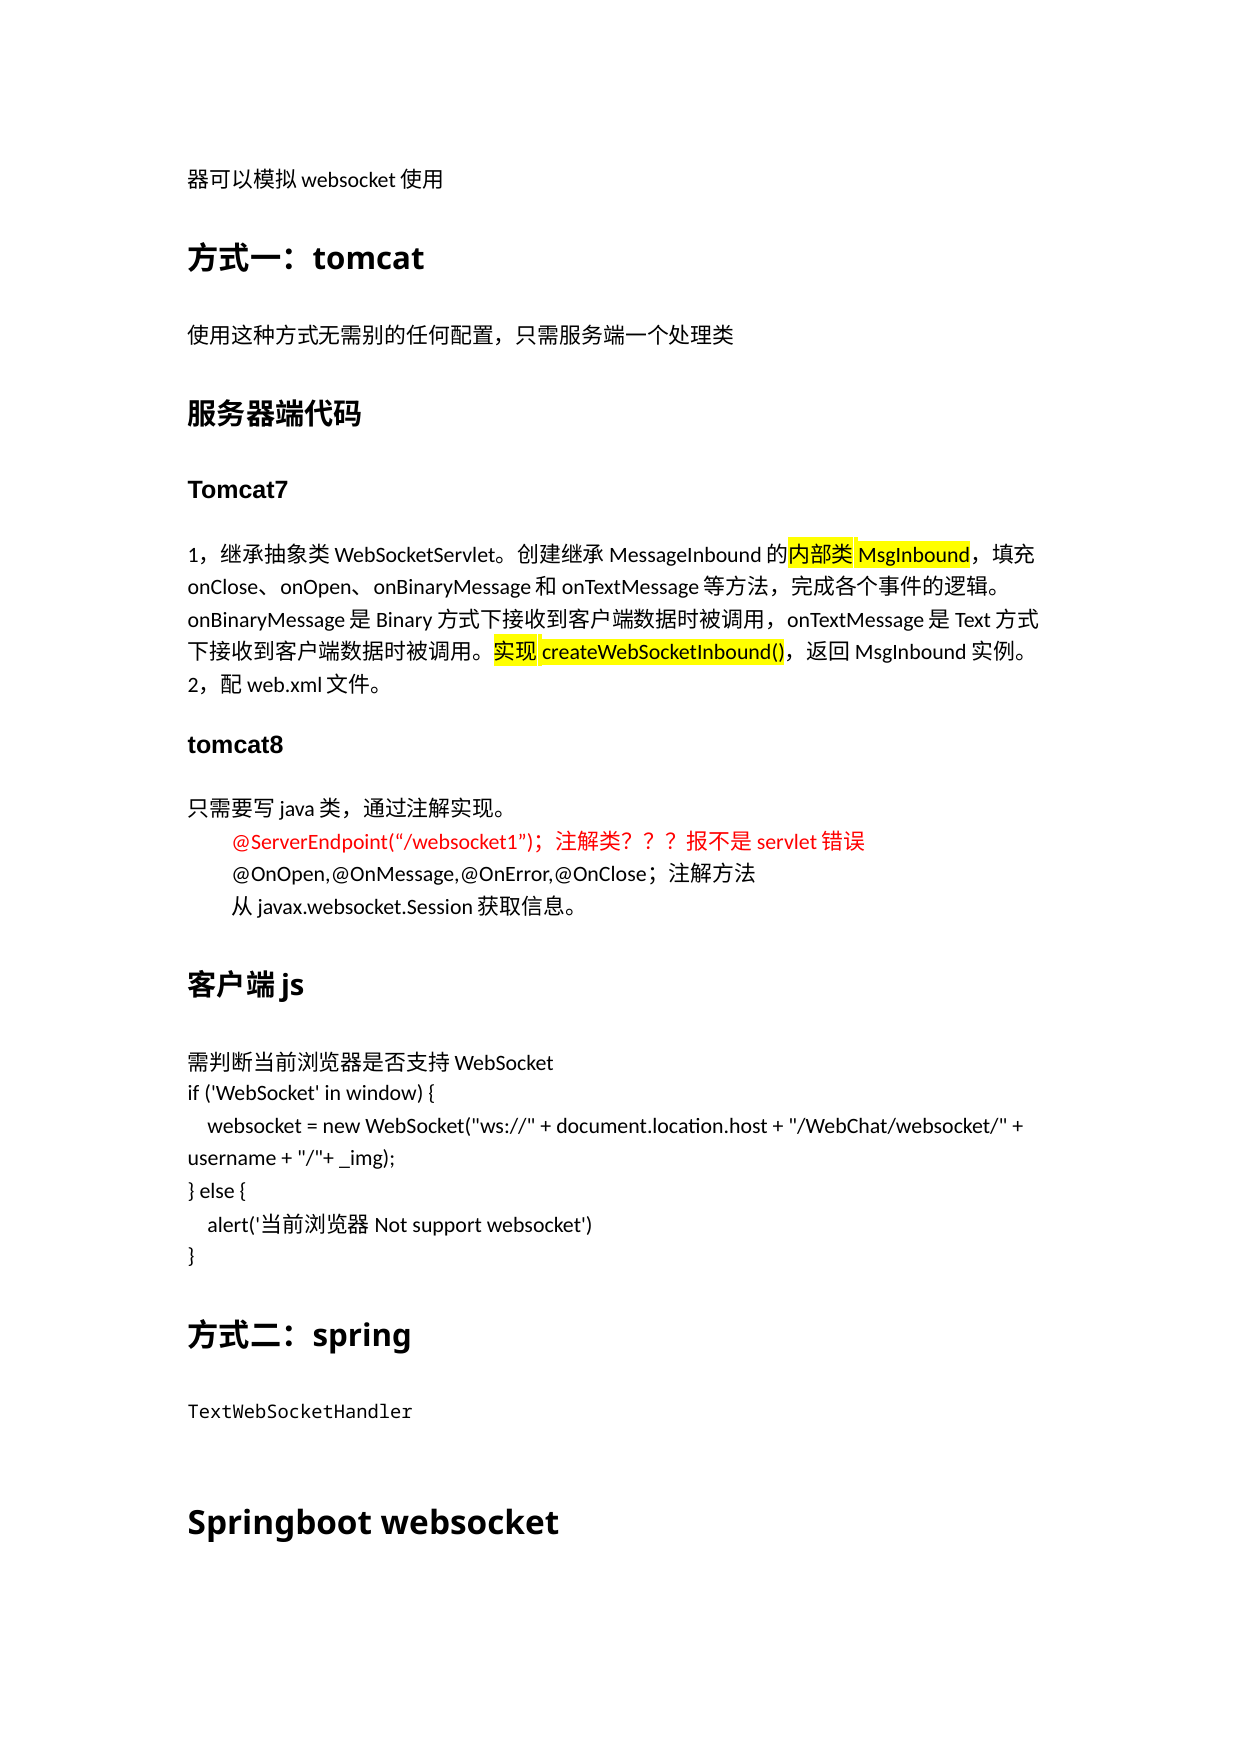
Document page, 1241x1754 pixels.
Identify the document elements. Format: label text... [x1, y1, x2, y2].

text websocket = new WebSocket("ws://" + document.location.host + "/WebChat/websocket/" + username + "/"+ _img); [187, 1109, 1053, 1174]
text } else { [187, 1174, 1053, 1207]
text @ServerEndpoint(“/websocket1”)；注解类？？？报不是servlet错误 [187, 823, 1053, 856]
text 需判断当前浏览器是否支持WebSocket [187, 1044, 1053, 1077]
text @OnOpen,@OnMessage,@OnError,@OnClose；注解方法 [187, 856, 1053, 888]
text 从javax.websocket.Session获取信息。 [187, 888, 1053, 921]
text TextWebSocketHandler [187, 1395, 1053, 1427]
subtitle Springboot websocket [187, 1489, 1053, 1554]
text } [187, 1239, 1053, 1272]
text 只需要写java类，通过注解实现。 [187, 791, 1053, 823]
subtitle 客户端js [187, 950, 1053, 1015]
subtitle tomcat8 [187, 728, 1053, 761]
text if ('WebSocket' in window) { [187, 1077, 1053, 1109]
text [187, 162, 1053, 194]
subtitle 服务器端代码 [187, 379, 1053, 444]
subtitle 方式二：spring [187, 1301, 1053, 1366]
text 1，继承抽象类WebSocketServlet。创建继承MessageInbound的内部类MsgInbound，填充onClose、onOpen、onBinaryMessage和onTextMessage等方法，完成各个事件的逻辑。onBinaryMessage是Binary方式下接收到客户端数据时被调用，onTextMessage是Text方式下接收到客户端数据时被调用。实现createWebSocketInbound()，返回MsgInbound实例。 [187, 536, 1053, 666]
text 使用这种方式无需别的任何配置，只需服务端一个处理类 [187, 318, 1053, 350]
subtitle 方式一：tomcat [187, 224, 1053, 289]
subtitle Tomcat7 [187, 474, 1053, 506]
text alert('当前浏览器 Not support websocket') [187, 1207, 1053, 1239]
text 2，配web.xml文件。 [187, 666, 1053, 699]
